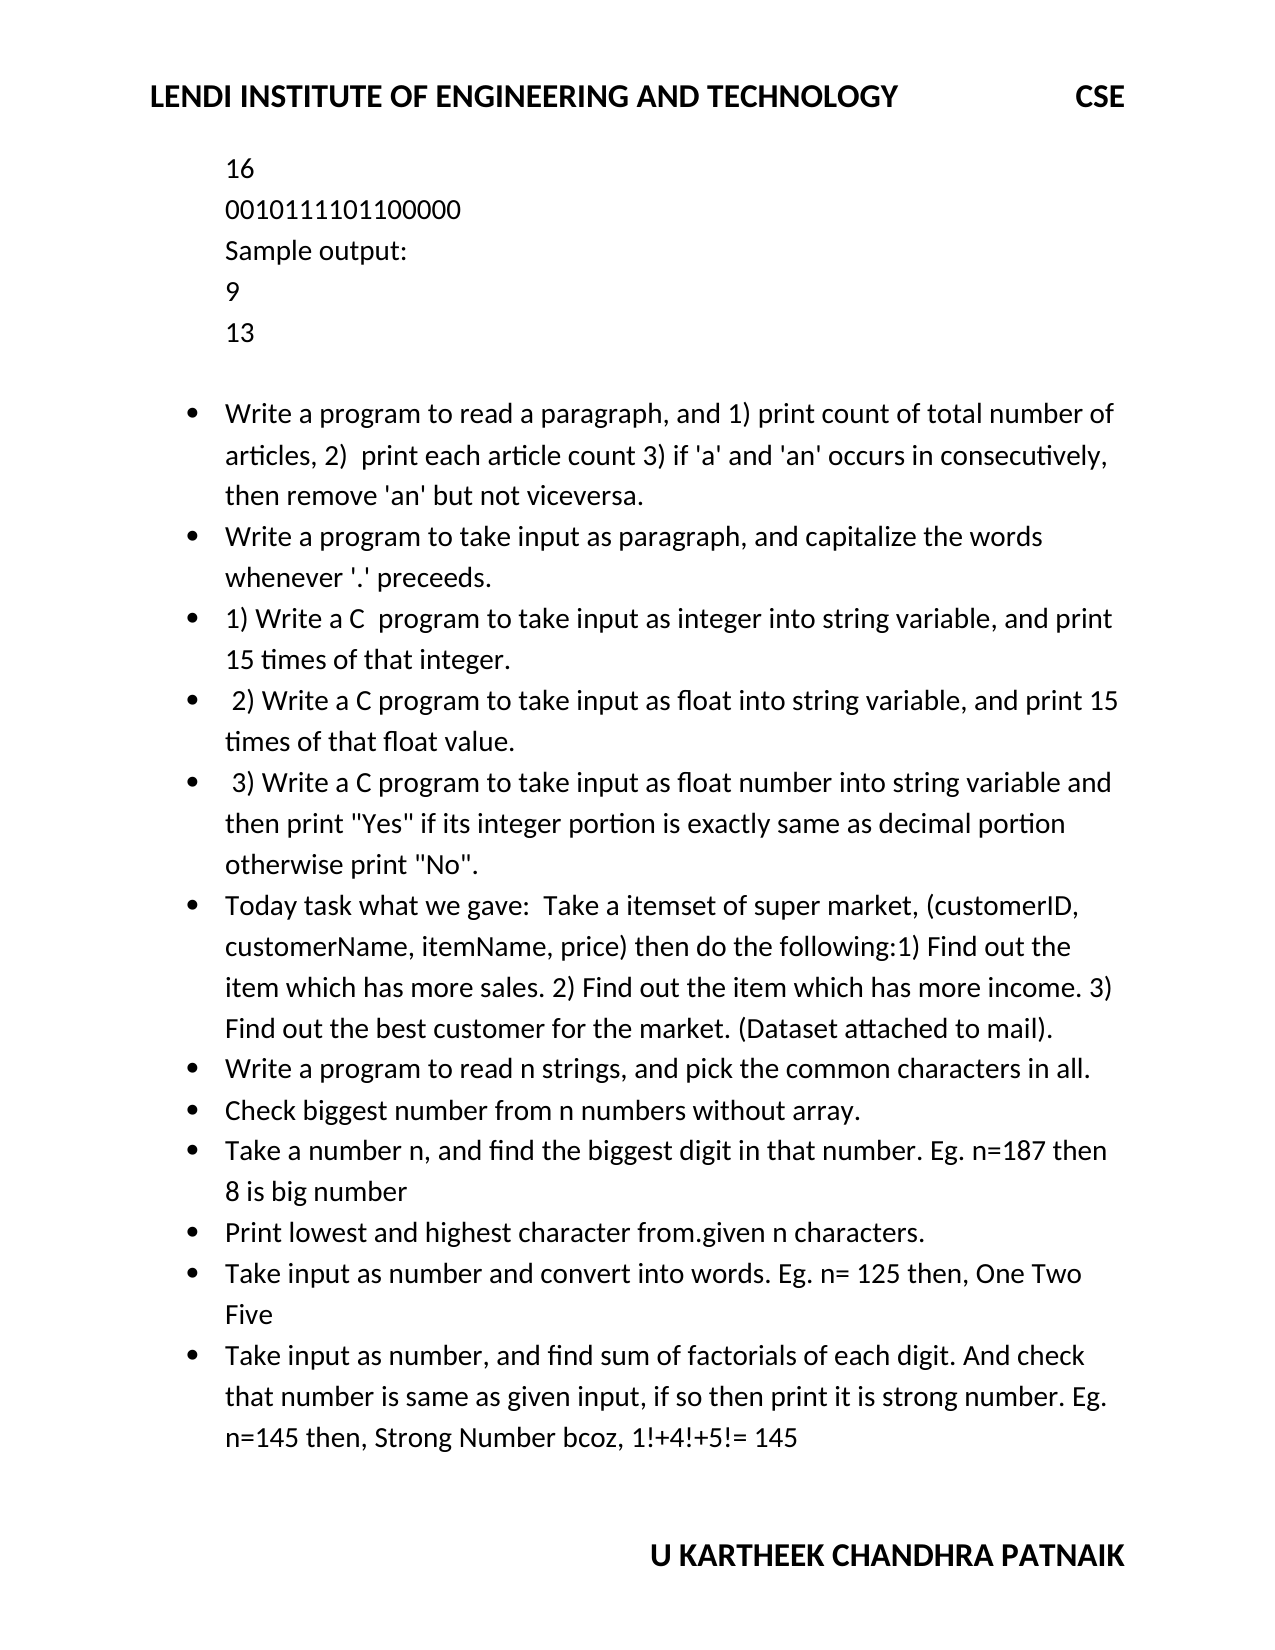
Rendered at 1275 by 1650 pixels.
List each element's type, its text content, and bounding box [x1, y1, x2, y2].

list 2) Write a C program to take input as float into string variable, and print 15 times of that float value. [187, 682, 1125, 759]
list Today task what we gave: Take a itemset of super market, (customerID, customerName, itemName, price) then do the following:1) Find out the item which has more sales. 2) Find out the item which has more income. 3) Find out the best customer for the market. (Dataset attached to mail). [187, 887, 1125, 1045]
list Take input as number and convert into words. Eg. n= 125 then, One Two Five [187, 1255, 1125, 1332]
list 1) Write a C program to take input as integer into string variable, and print 15 times of that integer. [187, 600, 1125, 677]
list Print lowest and highest character from.given n characters. [187, 1214, 1125, 1250]
list Write a program to read n strings, and pick the common characters in all. [187, 1051, 1125, 1086]
list 9 [225, 273, 1125, 308]
list Take a number n, and find the biggest digit in that number. Eg. n=187 then 8 is big number [187, 1132, 1125, 1209]
list 13 [225, 314, 1125, 349]
list Write a program to take input as paragraph, and capitalize the words whenever '.' preceeds. [187, 518, 1125, 595]
list 3) Write a C program to take input as float number into string variable and then print "Yes" if its integer portion is exactly same as decimal portion otherwise print "No". [187, 764, 1125, 882]
list Sample output: [225, 232, 1125, 267]
list Take input as number, and find sum of factorials of each digit. And check that number is same as given input, if so then print it is strong number. Eg. n=145 then, Strong Number bcoz, 1!+4!+5!= 145 [187, 1337, 1125, 1455]
list Write a program to read a paragraph, and 1) print count of total number of articles, 2) print each article count 3) if 'a' and 'an' occurs in consecutively, then remove 'an' but not viceversa. [187, 396, 1125, 513]
list 16 [225, 150, 1125, 186]
list 0010111101100000 [225, 191, 1125, 227]
list Check biggest number from n numbers without array. [187, 1092, 1125, 1127]
